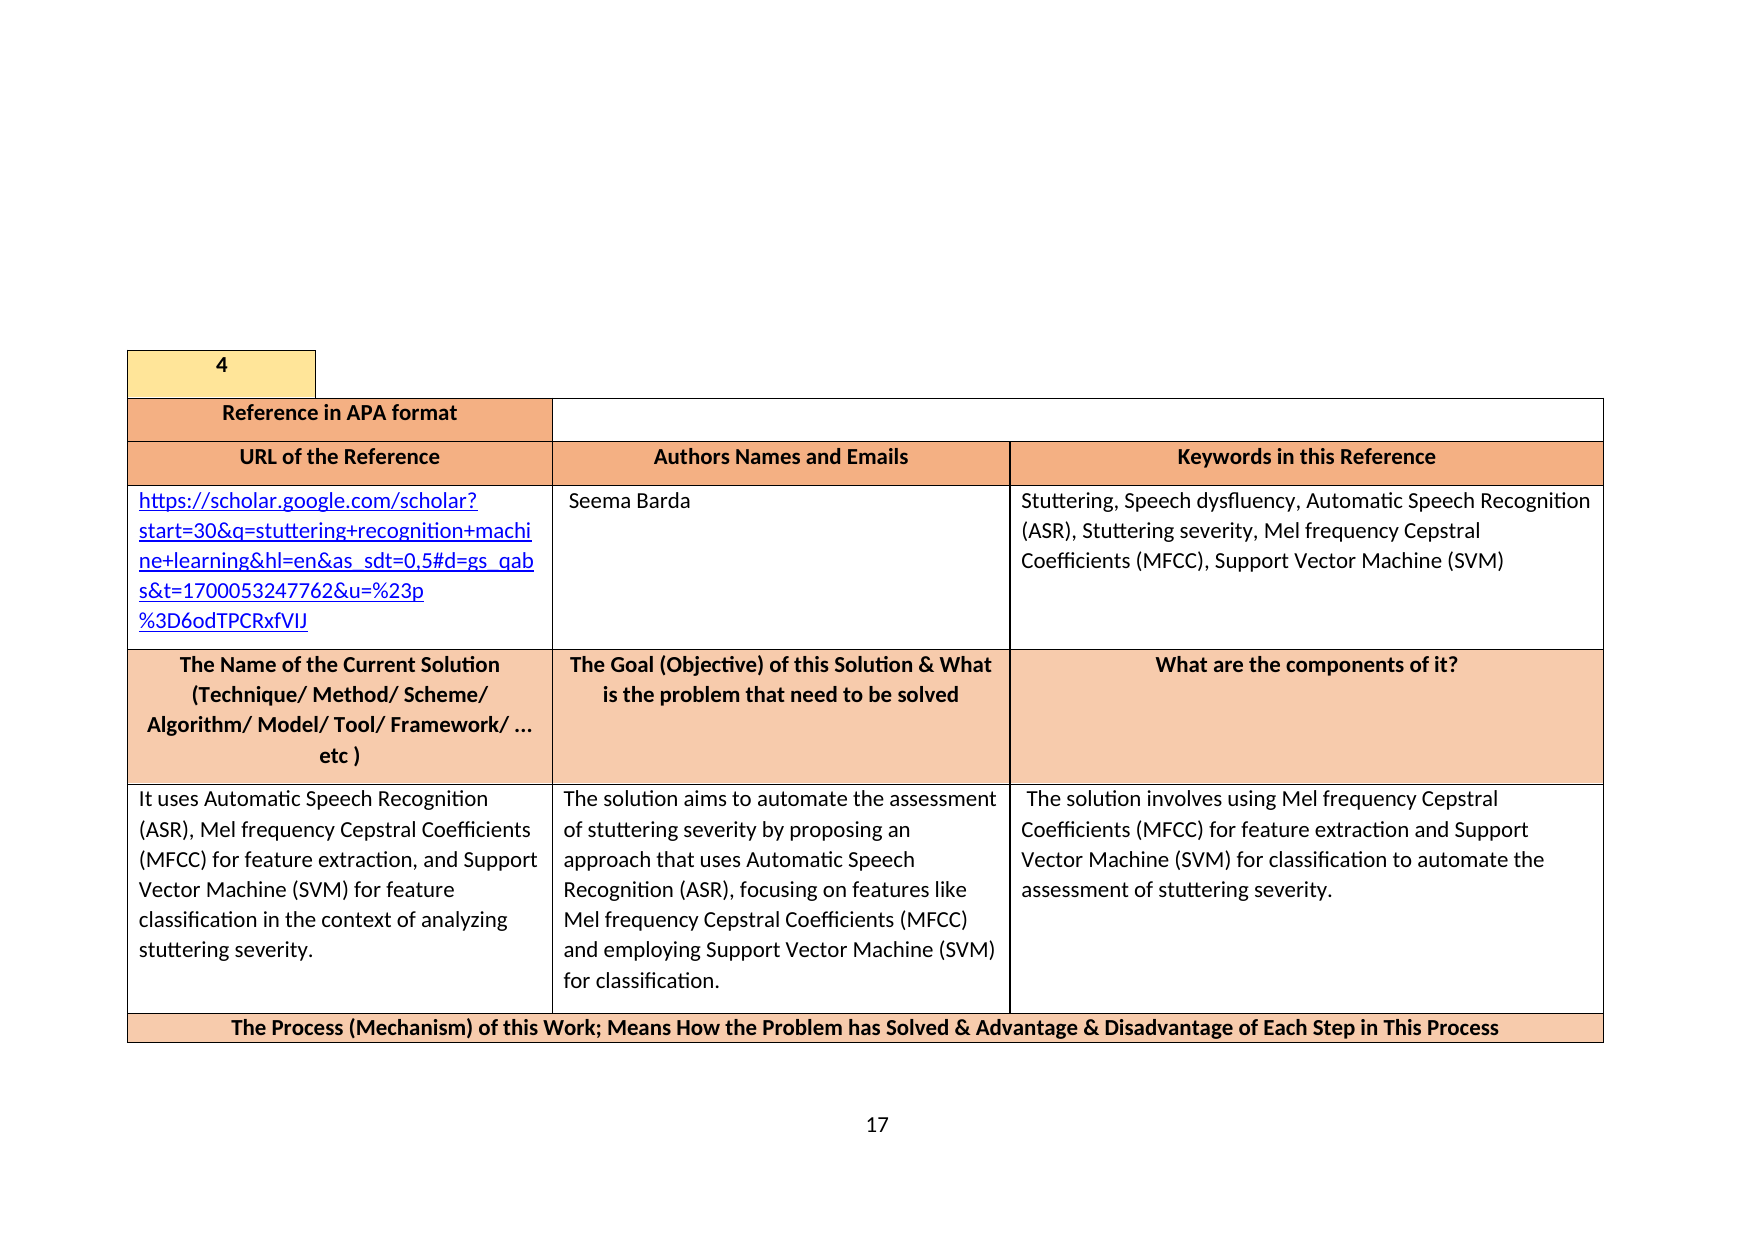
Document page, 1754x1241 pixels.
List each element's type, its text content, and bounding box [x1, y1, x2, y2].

table_cell Keywords in this Reference [1011, 442, 1603, 485]
table_cell https://scholar.google.com/scholar?start=30&q=stuttering+recognition+machine+learning&hl=en&as_sdt=0,5#d=gs_qabs&t=1700053247762&u=%23p%3D6odTPCRxfVIJ [128, 486, 552, 649]
table_cell URL of the Reference [128, 442, 552, 485]
table_cell Stuttering, Speech dysfluency, Automatic Speech Recognition (ASR), Stuttering severity, Mel frequency Cepstral Coefficients (MFCC), Support Vector Machine (SVM) [1011, 486, 1603, 649]
table_cell Authors Names and Emails [553, 442, 1009, 485]
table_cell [128, 1014, 1603, 1042]
table_cell The solution aims to automate the assessment of stuttering severity by proposing an approach that uses Automatic Speech Recognition (ASR), focusing on features like Mel frequency Cepstral Coefficients (MFCC) and employing Support Vector Machine (SVM) for classification. [553, 785, 1009, 1012]
table_cell Reference in APA format [128, 399, 552, 441]
table_cell Seema Barda [553, 486, 1009, 649]
table_cell [553, 399, 1603, 441]
table_cell The Name of the Current Solution (Technique/ Method/ Scheme/ Algorithm/ Model/ Tool/ Framework/ ... etc ) [128, 650, 552, 783]
table_cell What are the components of it? [1011, 650, 1603, 783]
table_cell The Goal (Objective) of this Solution & What is the problem that need to be solved [553, 650, 1009, 783]
table_cell The solution involves using Mel frequency Cepstral Coefficients (MFCC) for feature extraction and Support Vector Machine (SVM) for classification to automate the assessment of stuttering severity. [1011, 785, 1603, 1012]
table_header 4 [128, 351, 315, 397]
table_cell It uses Automatic Speech Recognition (ASR), Mel frequency Cepstral Coefficients (MFCC) for feature extraction, and Support Vector Machine (SVM) for feature classification in the context of analyzing stuttering severity. [128, 785, 552, 1012]
